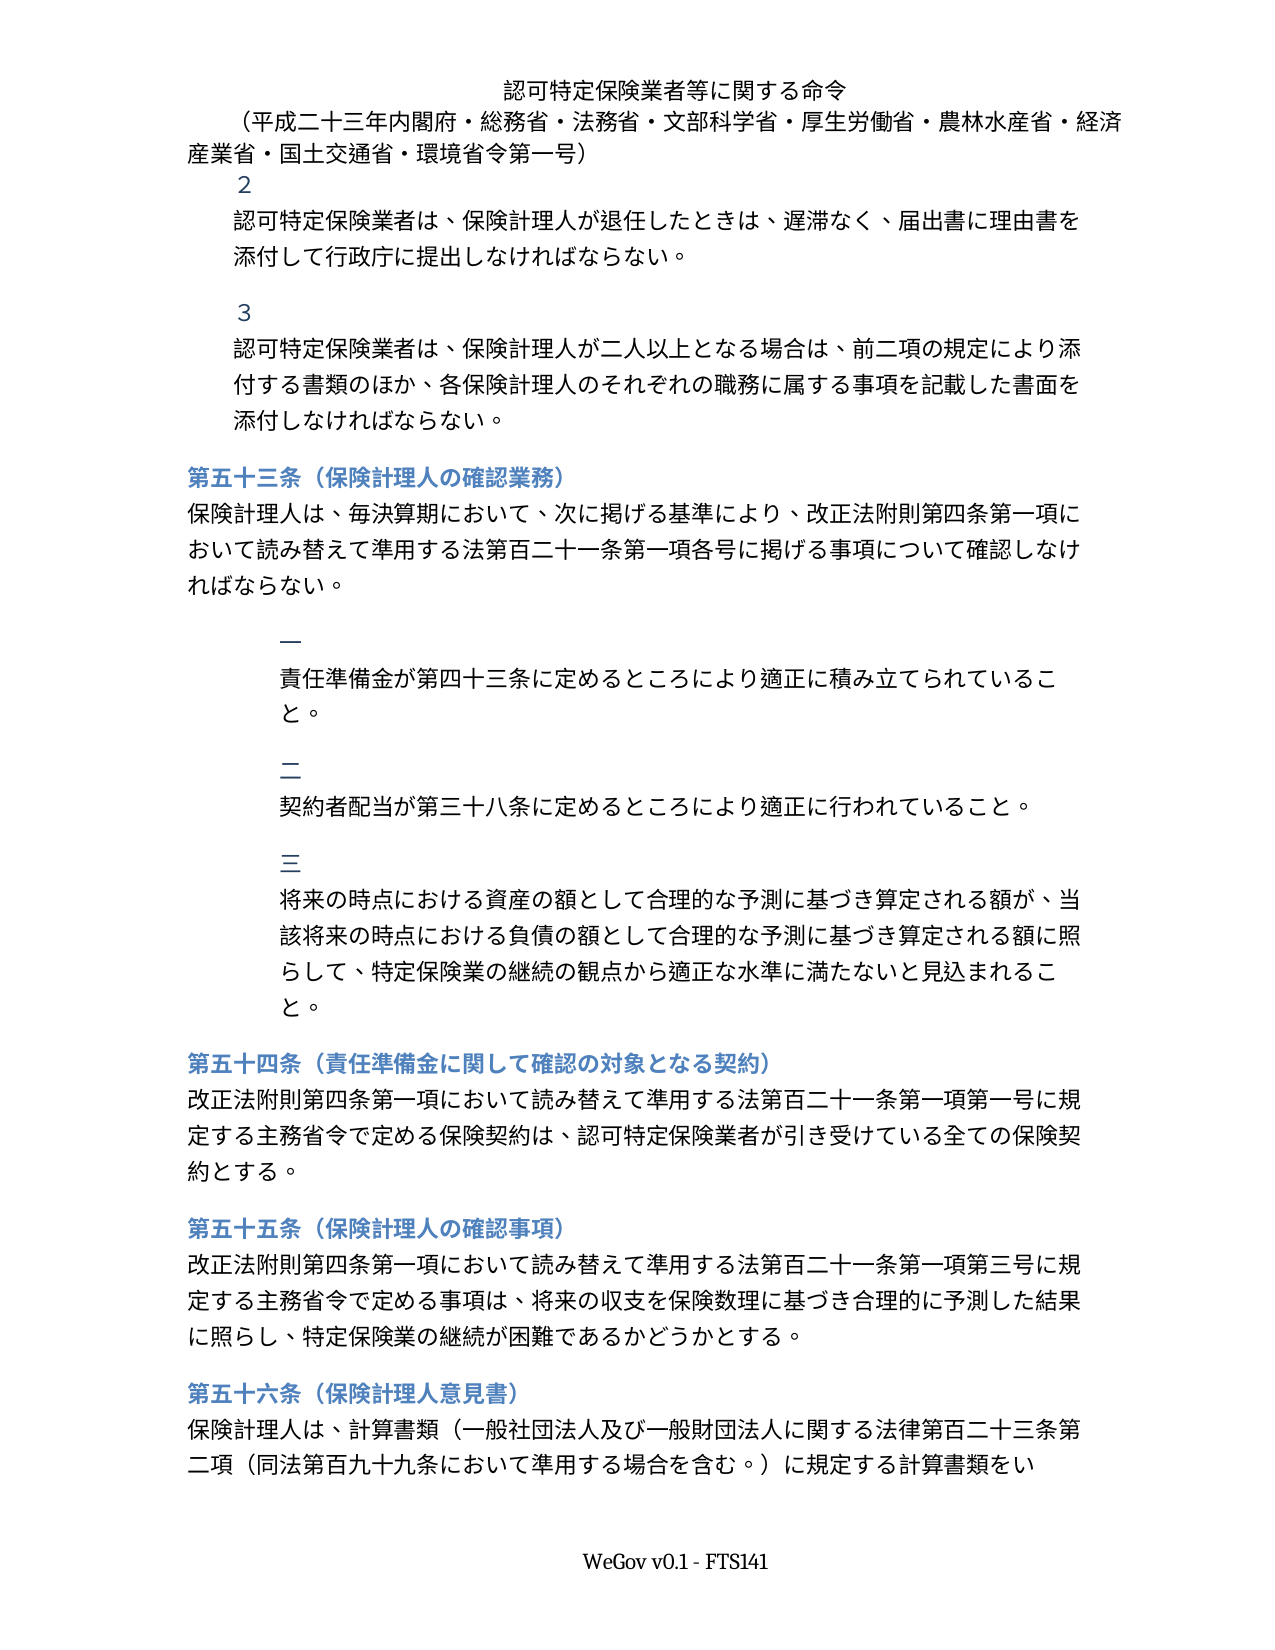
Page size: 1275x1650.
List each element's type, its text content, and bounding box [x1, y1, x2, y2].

subtitle 三 [279, 848, 1087, 879]
subtitle 第五十四条（責任準備金に関して確認の対象となる契約） [187, 1048, 1087, 1080]
text 改正法附則第四条第一項において読み替えて準用する法第百二十一条第一項第一号に規定する主務省令で定める保険契約は、認可特定保険業者が引き受けている全ての保険契約とする。 [187, 1084, 1087, 1187]
subtitle 第五十五条（保険計理人の確認事項） [187, 1213, 1087, 1244]
subtitle 二 [279, 755, 1087, 786]
text 責任準備金が第四十三条に定めるところにより適正に積み立てられていること。 [279, 662, 1087, 730]
text 契約者配当が第三十八条に定めるところにより適正に行われていること。 [279, 791, 1087, 822]
text 認可特定保険業者は、保険計理人が二人以上となる場合は、前二項の規定により添付する書類のほか、各保険計理人のそれぞれの職務に属する事項を記載した書面を添付しなければならない。 [233, 333, 1087, 436]
subtitle 一 [279, 627, 1087, 658]
text 保険計理人は、計算書類（一般社団法人及び一般財団法人に関する法律第百二十三条第二項（同法第百九十九条において準用する場合を含む。）に規定する計算書類をいう。）を承認する理事会に、次に掲げる事項を記載した意見書を提出しなければならない。 [187, 1413, 1087, 1481]
text 保険計理人は、毎決算期において、次に掲げる基準により、改正法附則第四条第一項において読み替えて準用する法第百二十一条第一項各号に掲げる事項について確認しなければならない。 [187, 498, 1087, 601]
subtitle ３ [233, 297, 1087, 329]
text 認可特定保険業者は、保険計理人が退任したときは、遅滞なく、届出書に理由書を添付して行政庁に提出しなければならない。 [233, 205, 1087, 272]
text 改正法附則第四条第一項において読み替えて準用する法第百二十一条第一項第三号に規定する主務省令で定める事項は、将来の収支を保険数理に基づき合理的に予測した結果に照らし、特定保険業の継続が困難であるかどうかとする。 [187, 1249, 1087, 1352]
subtitle ２ [233, 169, 1087, 200]
subtitle 第五十六条（保険計理人意見書） [187, 1378, 1087, 1409]
text 将来の時点における資産の額として合理的な予測に基づき算定される額が、当該将来の時点における負債の額として合理的な予測に基づき算定される額に照らして、特定保険業の継続の観点から適正な水準に満たないと見込まれること。 [279, 884, 1087, 1023]
subtitle 第五十三条（保険計理人の確認業務） [187, 462, 1087, 493]
